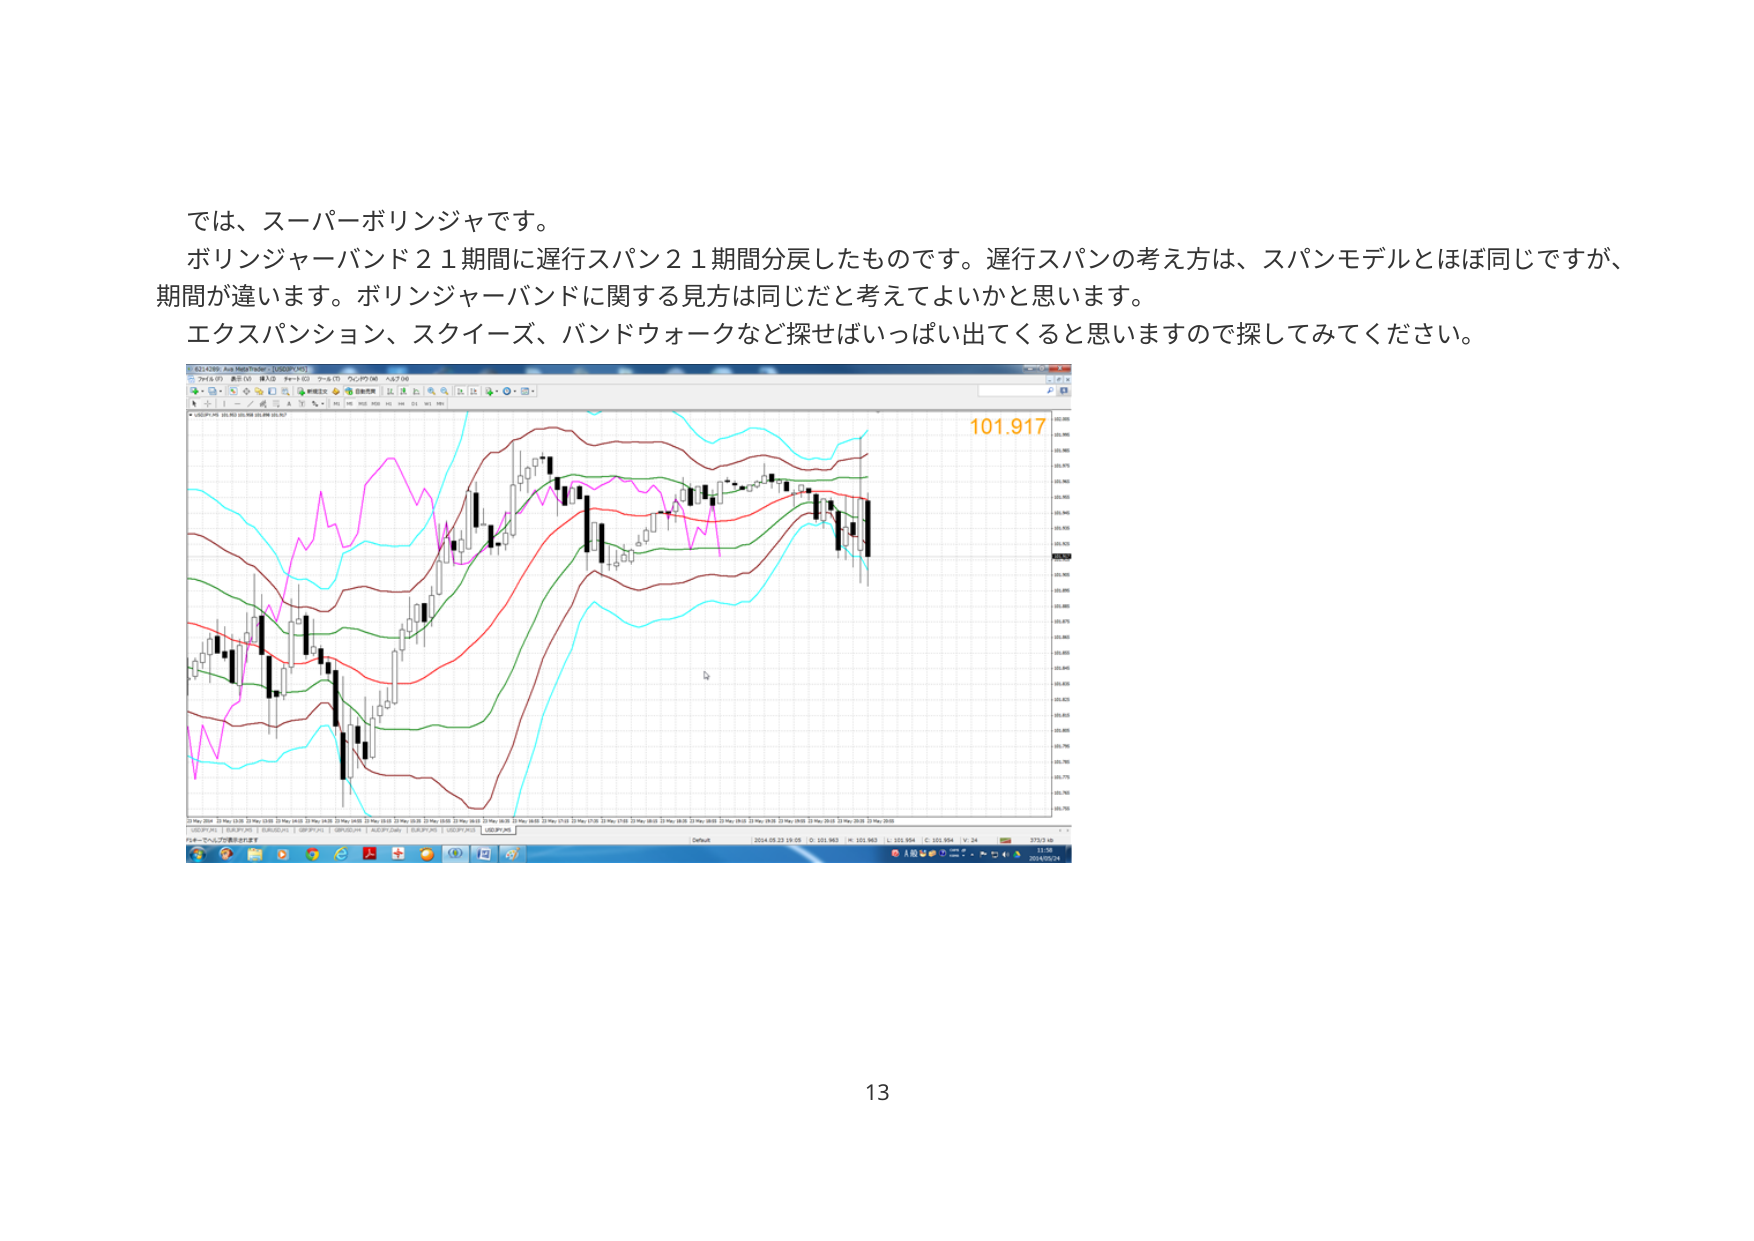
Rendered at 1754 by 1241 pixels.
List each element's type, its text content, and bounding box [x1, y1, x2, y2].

text エクスパンション、スクイーズ、バンドウォークなど探せばいっぱい出てくると思いますので探してみてください。 [157, 314, 1641, 351]
text ボリンジャーバンド２１期間に遅行スパン２１期間分戻したものです。遅行スパンの考え方は、スパンモデルとほぼ同じですが、期間が違います。ボリンジャーバンドに関する見方は同じだと考えてよいかと思います。 [157, 239, 1641, 314]
picture [186, 364, 1072, 863]
text では、スーパーボリンジャです。 [157, 201, 1641, 239]
